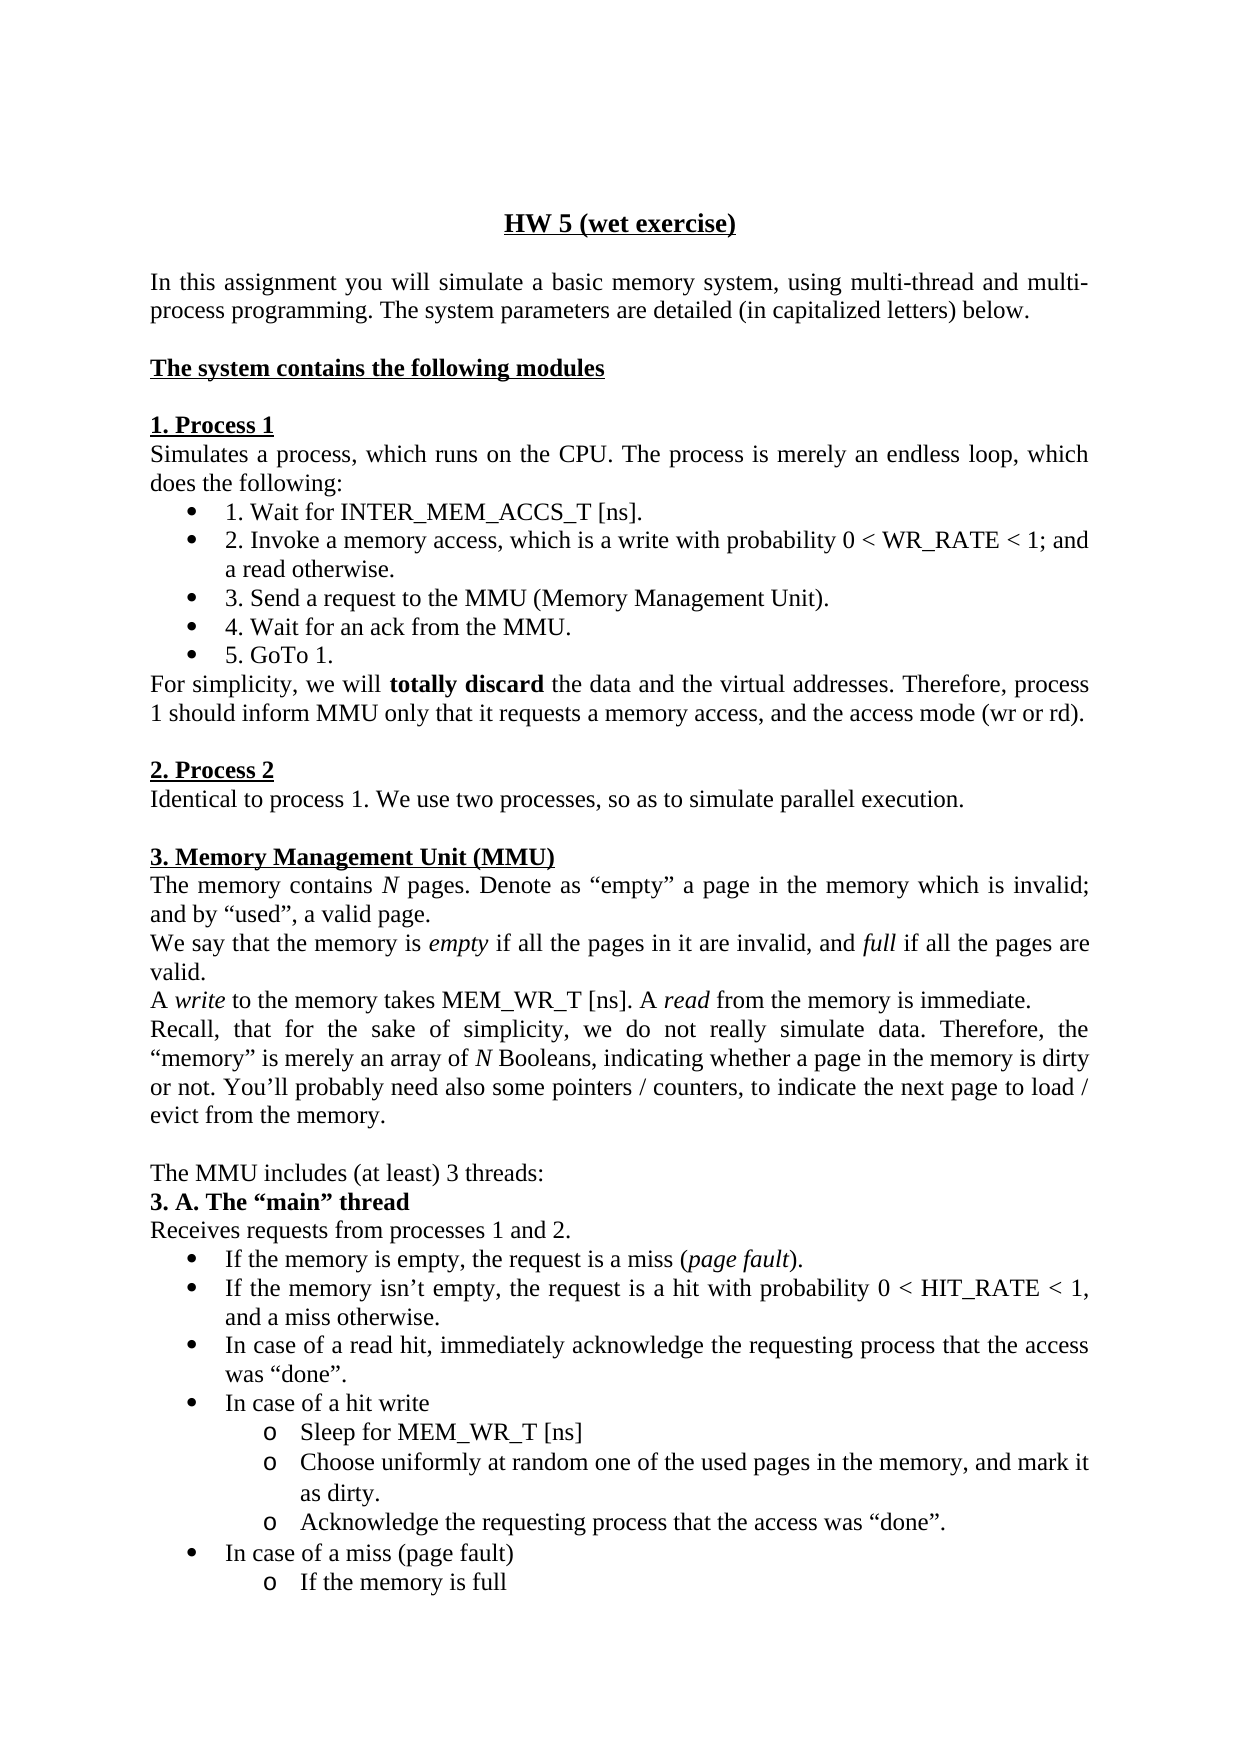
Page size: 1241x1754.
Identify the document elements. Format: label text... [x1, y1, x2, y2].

text 1. Process 1 [150, 410, 1090, 439]
text Simulates a process, which runs on the CPU. The process is merely an endless loop, which does the following: [150, 439, 1090, 497]
list Choose uniformly at random one of the used pages in the memory, and mark it as dirty. [262, 1447, 1090, 1507]
list In case of a hit write [187, 1388, 1090, 1417]
list 5. GoTo 1. [187, 640, 1090, 669]
text HW 5 (wet exercise) [150, 207, 1090, 238]
text Receives requests from processes 1 and 2. [150, 1215, 1090, 1244]
list 4. Wait for an ack from the MMU. [187, 612, 1090, 640]
text 3. A. The “main” thread [150, 1187, 1090, 1215]
list 3. Send a request to the MMU (Memory Management Unit). [187, 583, 1090, 612]
text In this assignment you will simulate a basic memory system, using multi-thread and multi-process programming. The system parameters are detailed (in capitalized letters) below. [150, 267, 1090, 324]
text The system contains the following modules [150, 353, 1090, 382]
text The memory contains N pages. Denote as “empty” a page in the memory which is invalid; and by “used”, a valid page. [150, 870, 1090, 928]
list If the memory is empty, the request is a miss (page fault). [187, 1244, 1090, 1273]
list Sleep for MEM_WR_T [ns] [262, 1417, 1090, 1447]
list 1. Wait for INTER_MEM_ACCS_T [ns]. [187, 497, 1090, 525]
list If the memory isn’t empty, the request is a hit with probability 0 < HIT_RATE < 1, and a miss otherwise. [187, 1273, 1090, 1330]
text Identical to process 1. We use two processes, so as to simulate parallel execution. [150, 784, 1090, 813]
text The MMU includes (at least) 3 threads: [150, 1158, 1090, 1187]
list In case of a miss (page fault) [187, 1538, 1090, 1567]
text A write to the memory takes MEM_WR_T [ns]. A read from the memory is immediate. [150, 985, 1090, 1014]
text Recall, that for the sake of simplicity, we do not really simulate data. Therefore, the “memory” is merely an array of N Booleans, indicating whether a page in the memory is dirty or not. You’ll probably need also some pointers / counters, to indicate the next page to load / evict from the memory. [150, 1014, 1090, 1129]
text 2. Process 2 [150, 755, 1090, 784]
list Acknowledge the requesting process that the access was “done”. [262, 1507, 1090, 1538]
text For simplicity, we will totally discard the data and the virtual addresses. Therefore, process 1 should inform MMU only that it requests a memory access, and the access mode (wr or rd). [150, 669, 1090, 727]
list 2. Invoke a memory access, which is a write with probability 0 < WR_RATE < 1; and a read otherwise. [187, 525, 1090, 583]
text We say that the memory is empty if all the pages in it are invalid, and full if all the pages are valid. [150, 928, 1090, 985]
text 3. Memory Management Unit (MMU) [150, 842, 1090, 870]
list In case of a read hit, immediately acknowledge the requesting process that the access was “done”. [187, 1330, 1090, 1388]
list If the memory is full [262, 1567, 1090, 1597]
